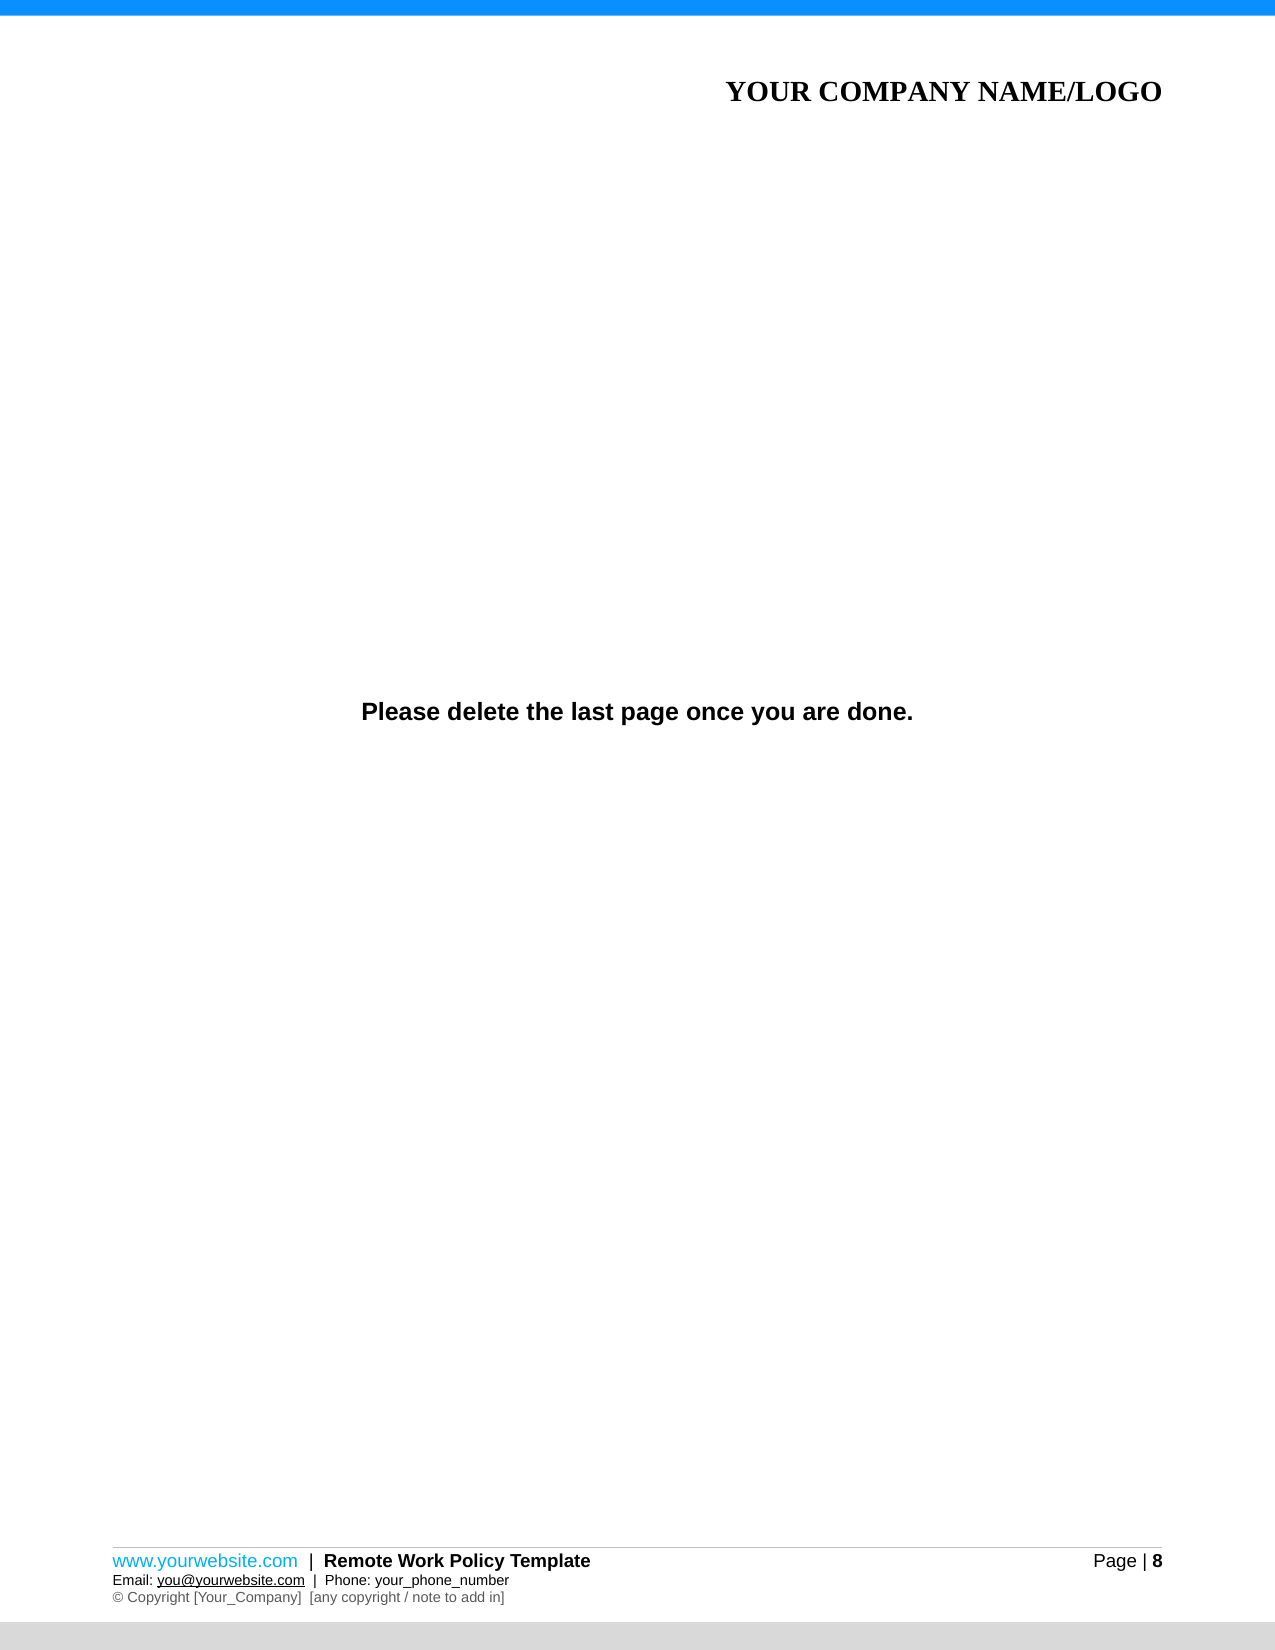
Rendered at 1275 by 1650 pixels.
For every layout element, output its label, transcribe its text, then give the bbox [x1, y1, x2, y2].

text Please delete the last page once you are done. [112, 697, 1162, 725]
